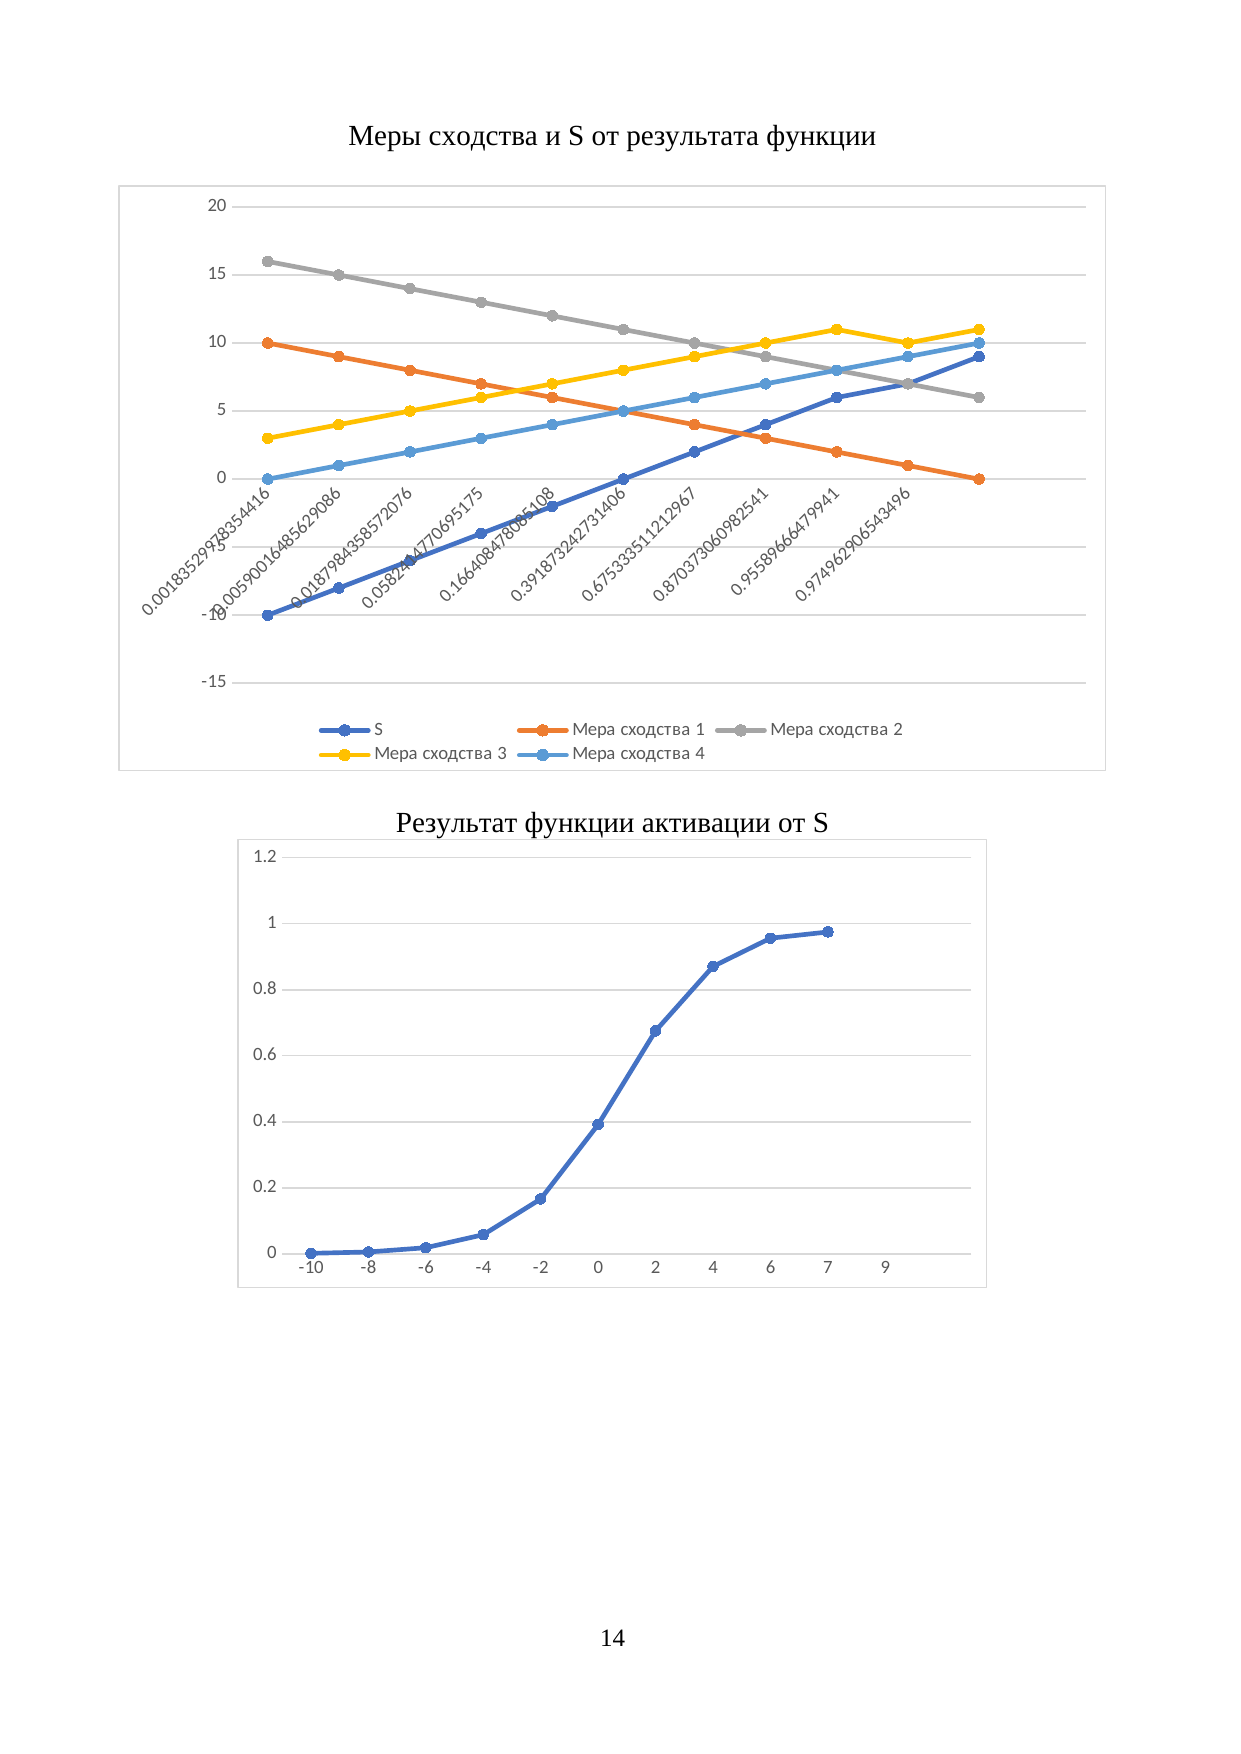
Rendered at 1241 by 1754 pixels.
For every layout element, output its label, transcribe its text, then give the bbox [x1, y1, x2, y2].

text Меры сходства и S от результата функции [118, 118, 1106, 152]
text Результат функции активации от S [118, 805, 1106, 838]
